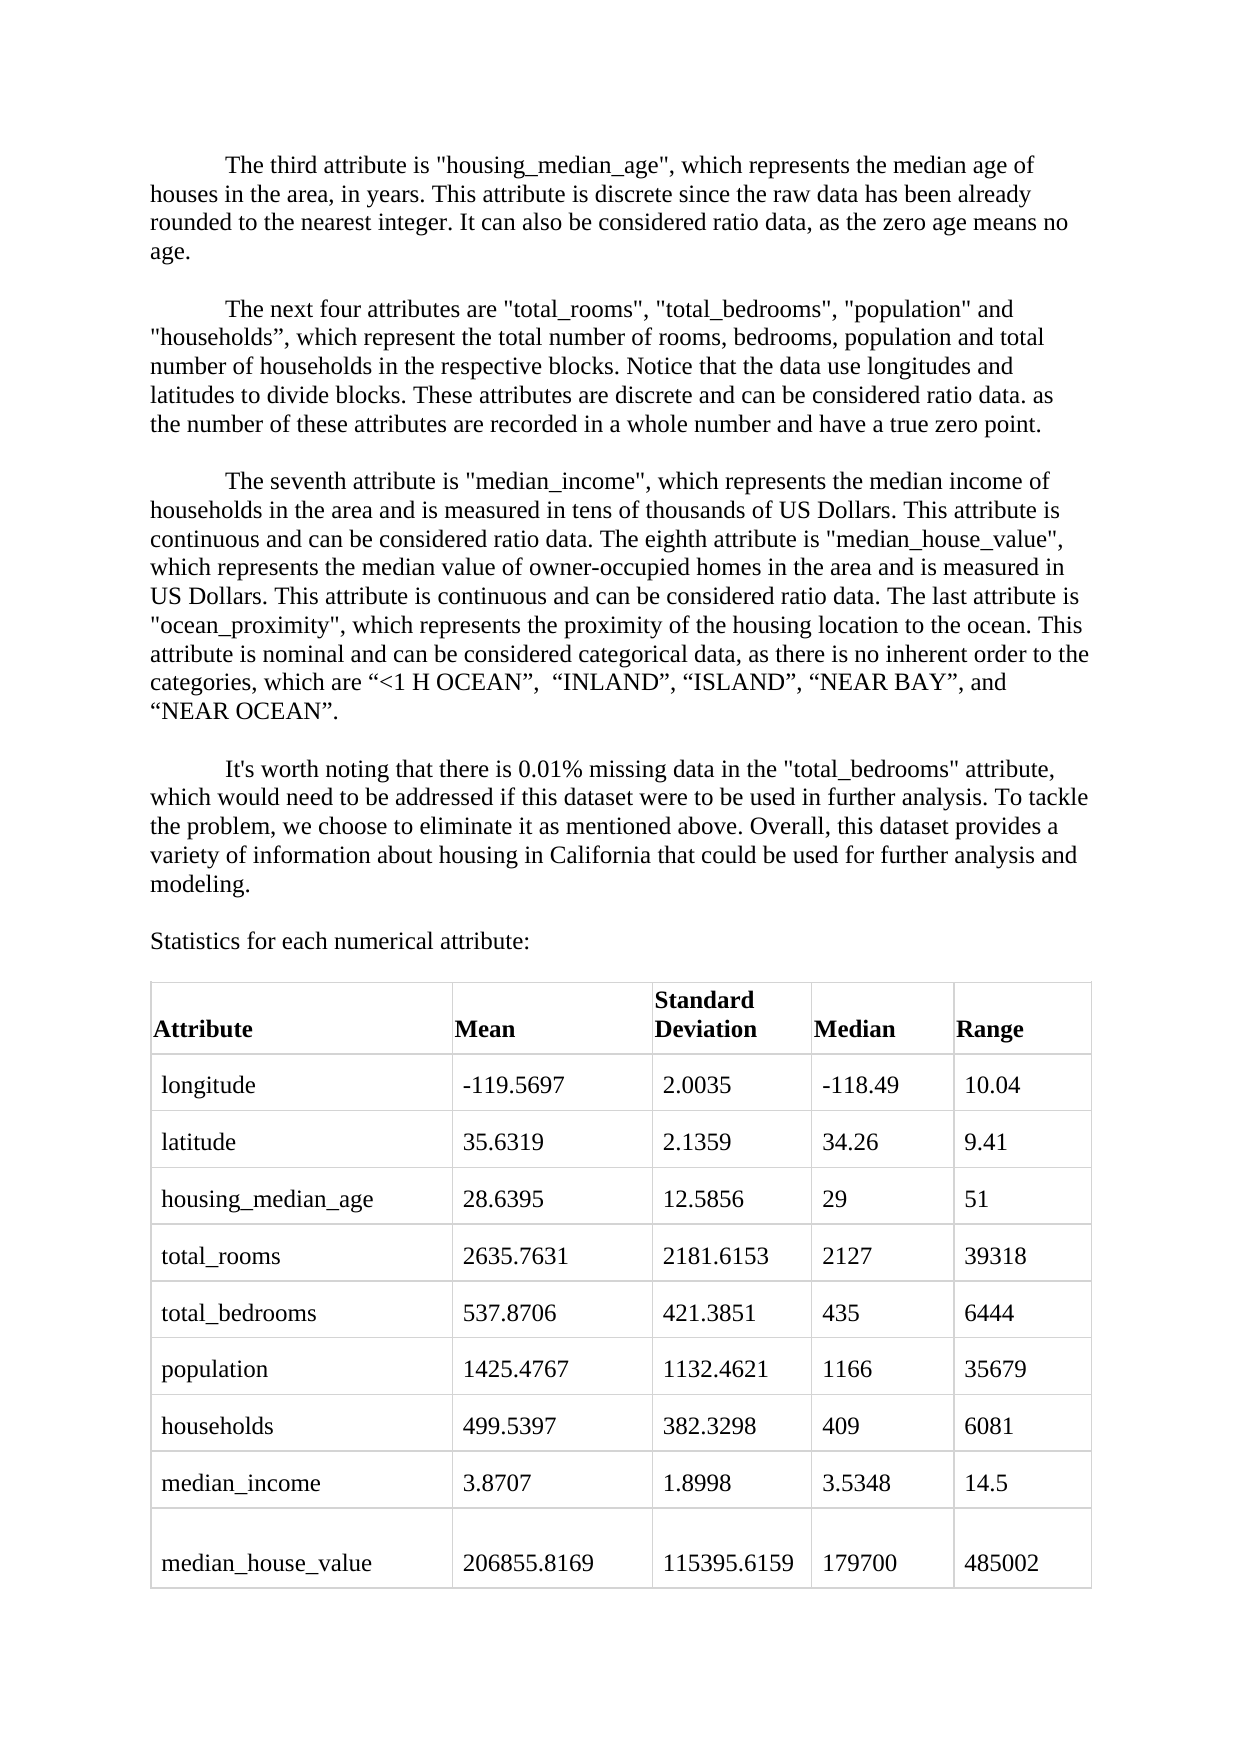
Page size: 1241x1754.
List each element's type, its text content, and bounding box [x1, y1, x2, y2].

table_cell 421.3851 [653, 1282, 811, 1337]
table_cell housing_median_age [152, 1168, 452, 1223]
text The seventh attribute is "median_income", which represents the median income of households in the area and is measured in tens of thousands of US Dollars. This attribute is continuous and can be considered ratio data. The eighth attribute is "median_house_value", which represents the median value of owner-occupied homes in the area and is measured in US Dollars. This attribute is continuous and can be considered ratio data. The last attribute is "ocean_proximity", which represents the proximity of the housing location to the ocean. This attribute is nominal and can be considered categorical data, as there is no inherent order to the categories, which are “<1 H OCEAN”, “INLAND”, “ISLAND”, “NEAR BAY”, and “NEAR OCEAN”. [150, 466, 1090, 725]
table_cell 2181.6153 [653, 1225, 811, 1280]
table_cell 537.8706 [453, 1282, 652, 1337]
table_header Range [955, 983, 1091, 1053]
table_header Standard Deviation [653, 983, 811, 1053]
text Statistics for each numerical attribute: [150, 926, 1090, 981]
table_cell 10.04 [955, 1055, 1091, 1110]
table_cell 34.26 [812, 1111, 953, 1166]
table_header Attribute [152, 983, 452, 1053]
table_cell 2635.7631 [453, 1225, 652, 1280]
table_cell 2127 [812, 1225, 953, 1280]
text It's worth noting that there is 0.01% missing data in the "total_bedrooms" attribute, which would need to be addressed if this dataset were to be used in further analysis. To tackle the problem, we choose to eliminate it as mentioned above. Overall, this dataset provides a variety of information about housing in California that could be used for further analysis and modeling. [150, 754, 1090, 897]
table_cell 29 [812, 1168, 953, 1223]
table_cell longitude [152, 1055, 452, 1110]
table_cell 485002 [955, 1509, 1091, 1587]
table_header Mean [453, 983, 652, 1053]
table_cell 2.1359 [653, 1111, 811, 1166]
table_header Median [812, 983, 953, 1053]
table_cell 409 [812, 1395, 953, 1450]
table_cell 1166 [812, 1338, 953, 1393]
table_cell 1425.4767 [453, 1338, 652, 1393]
table_cell 35679 [955, 1338, 1091, 1393]
table_cell population [152, 1338, 452, 1393]
table_cell 3.5348 [812, 1452, 953, 1507]
table_cell 1132.4621 [653, 1338, 811, 1393]
table_cell 206855.8169 [453, 1509, 652, 1587]
table_cell total_rooms [152, 1225, 452, 1280]
table_cell 2.0035 [653, 1055, 811, 1110]
table_cell 14.5 [955, 1452, 1091, 1507]
table_cell 12.5856 [653, 1168, 811, 1223]
table_cell 499.5397 [453, 1395, 652, 1450]
table_cell 51 [955, 1168, 1091, 1223]
table_cell 382.3298 [653, 1395, 811, 1450]
table_cell total_bedrooms [152, 1282, 452, 1337]
table_cell 1.8998 [653, 1452, 811, 1507]
table_cell latitude [152, 1111, 452, 1166]
table_cell median_house_value [152, 1509, 452, 1587]
table_cell -118.49 [812, 1055, 953, 1110]
table_cell 3.8707 [453, 1452, 652, 1507]
table_cell 6444 [955, 1282, 1091, 1337]
table_cell 6081 [955, 1395, 1091, 1450]
table_cell 28.6395 [453, 1168, 652, 1223]
table_cell 115395.6159 [653, 1509, 811, 1587]
text The next four attributes are "total_rooms", "total_bedrooms", "population" and "households”, which represent the total number of rooms, bedrooms, population and total number of households in the respective blocks. Notice that the data use longitudes and latitudes to divide blocks. These attributes are discrete and can be considered ratio data. as the number of these attributes are recorded in a whole number and have a true zero point. [150, 294, 1090, 437]
table_cell median_income [152, 1452, 452, 1507]
table_cell 35.6319 [453, 1111, 652, 1166]
text The third attribute is "housing_median_age", which represents the median age of houses in the area, in years. This attribute is discrete since the raw data has been already rounded to the nearest integer. It can also be considered ratio data, as the zero age means no age. [150, 150, 1090, 265]
table_cell -119.5697 [453, 1055, 652, 1110]
table_cell 9.41 [955, 1111, 1091, 1166]
table_cell 179700 [812, 1509, 953, 1587]
table_cell households [152, 1395, 452, 1450]
table_cell 39318 [955, 1225, 1091, 1280]
table_cell 435 [812, 1282, 953, 1337]
